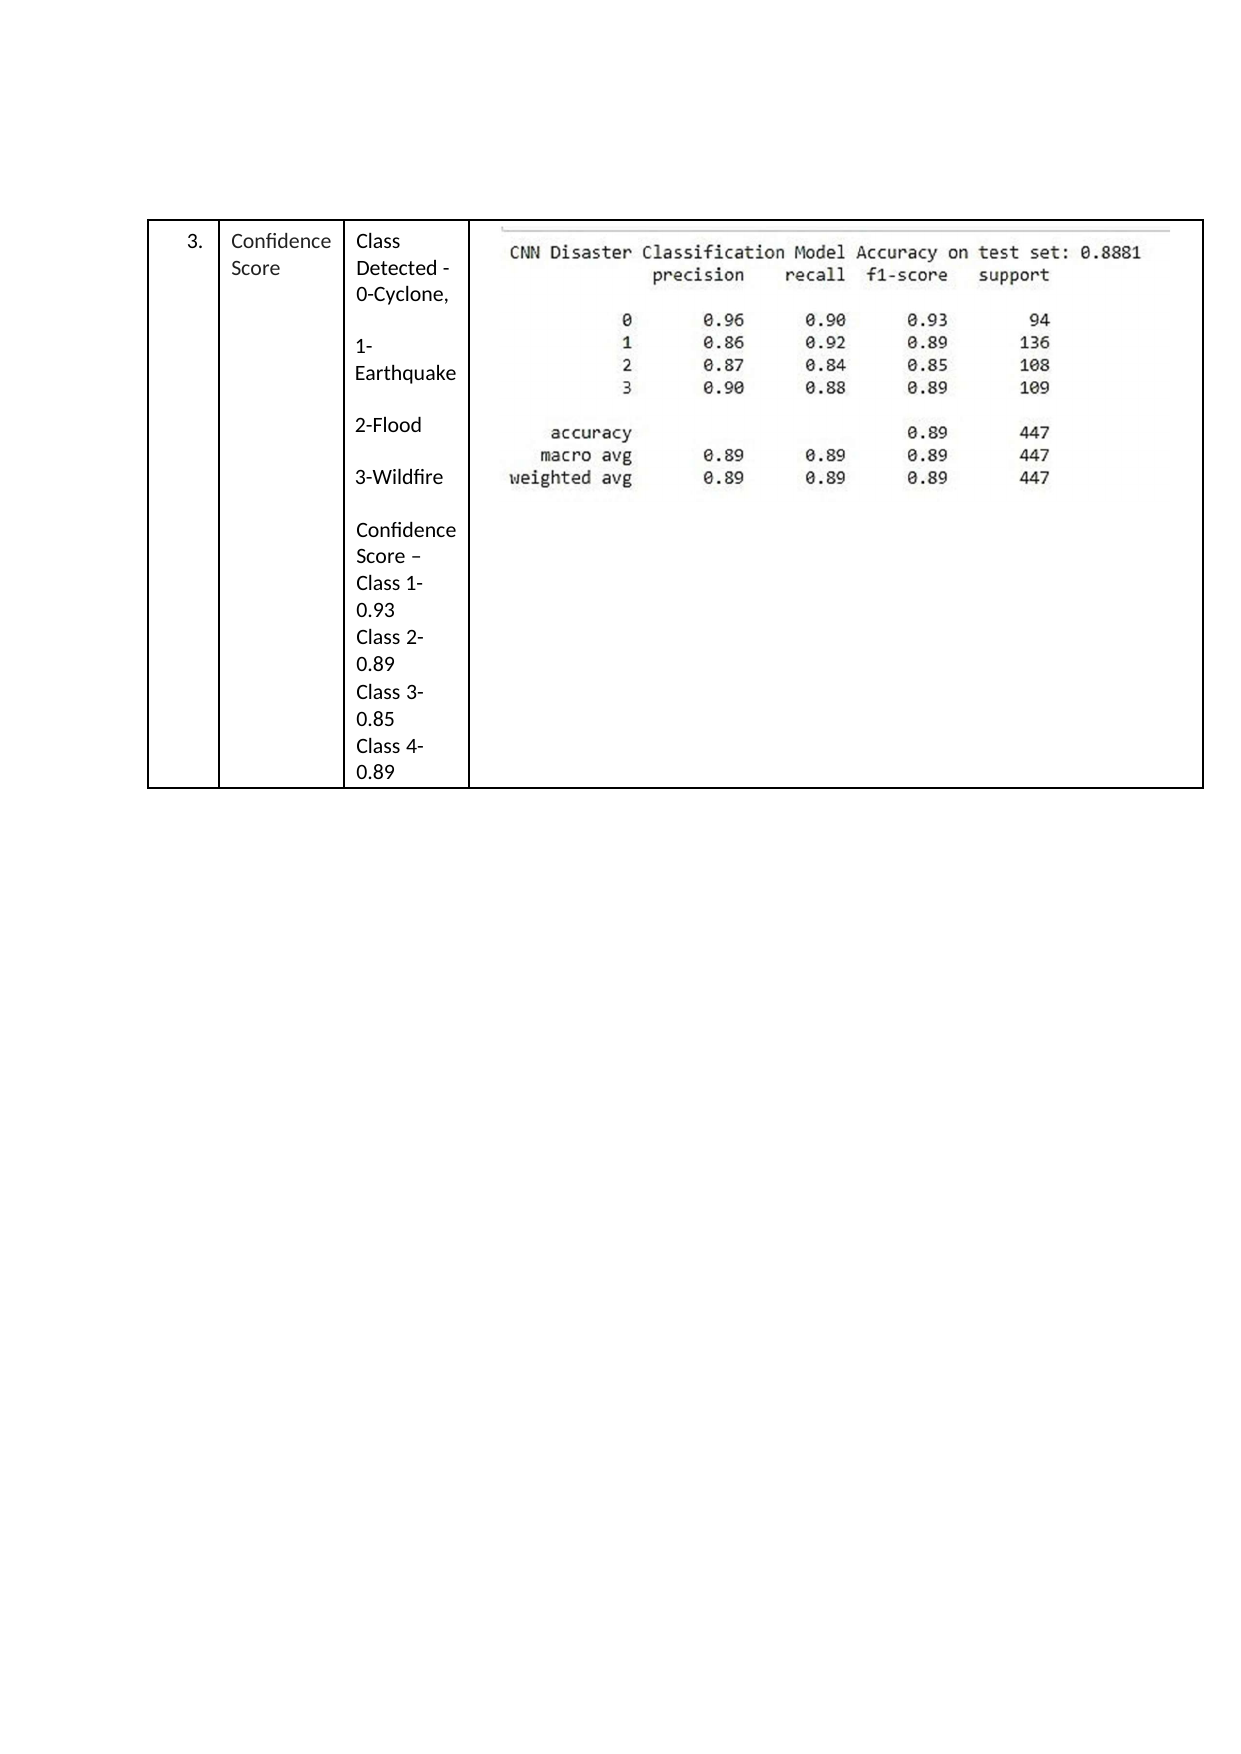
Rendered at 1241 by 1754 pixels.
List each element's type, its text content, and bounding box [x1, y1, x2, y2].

table_header Confidence Score [220, 221, 343, 787]
picture [498, 226, 1171, 502]
table_header [470, 221, 1202, 787]
table_header Class Detected - 0-Cyclone, 1- Earthquake 2-Flood 3-Wildfire Confidence Score – Class 1- 0.93 Class 2- 0.89 Class 3- 0.85 Class 4- 0.89 [345, 221, 468, 787]
table_header 3. [149, 221, 218, 787]
